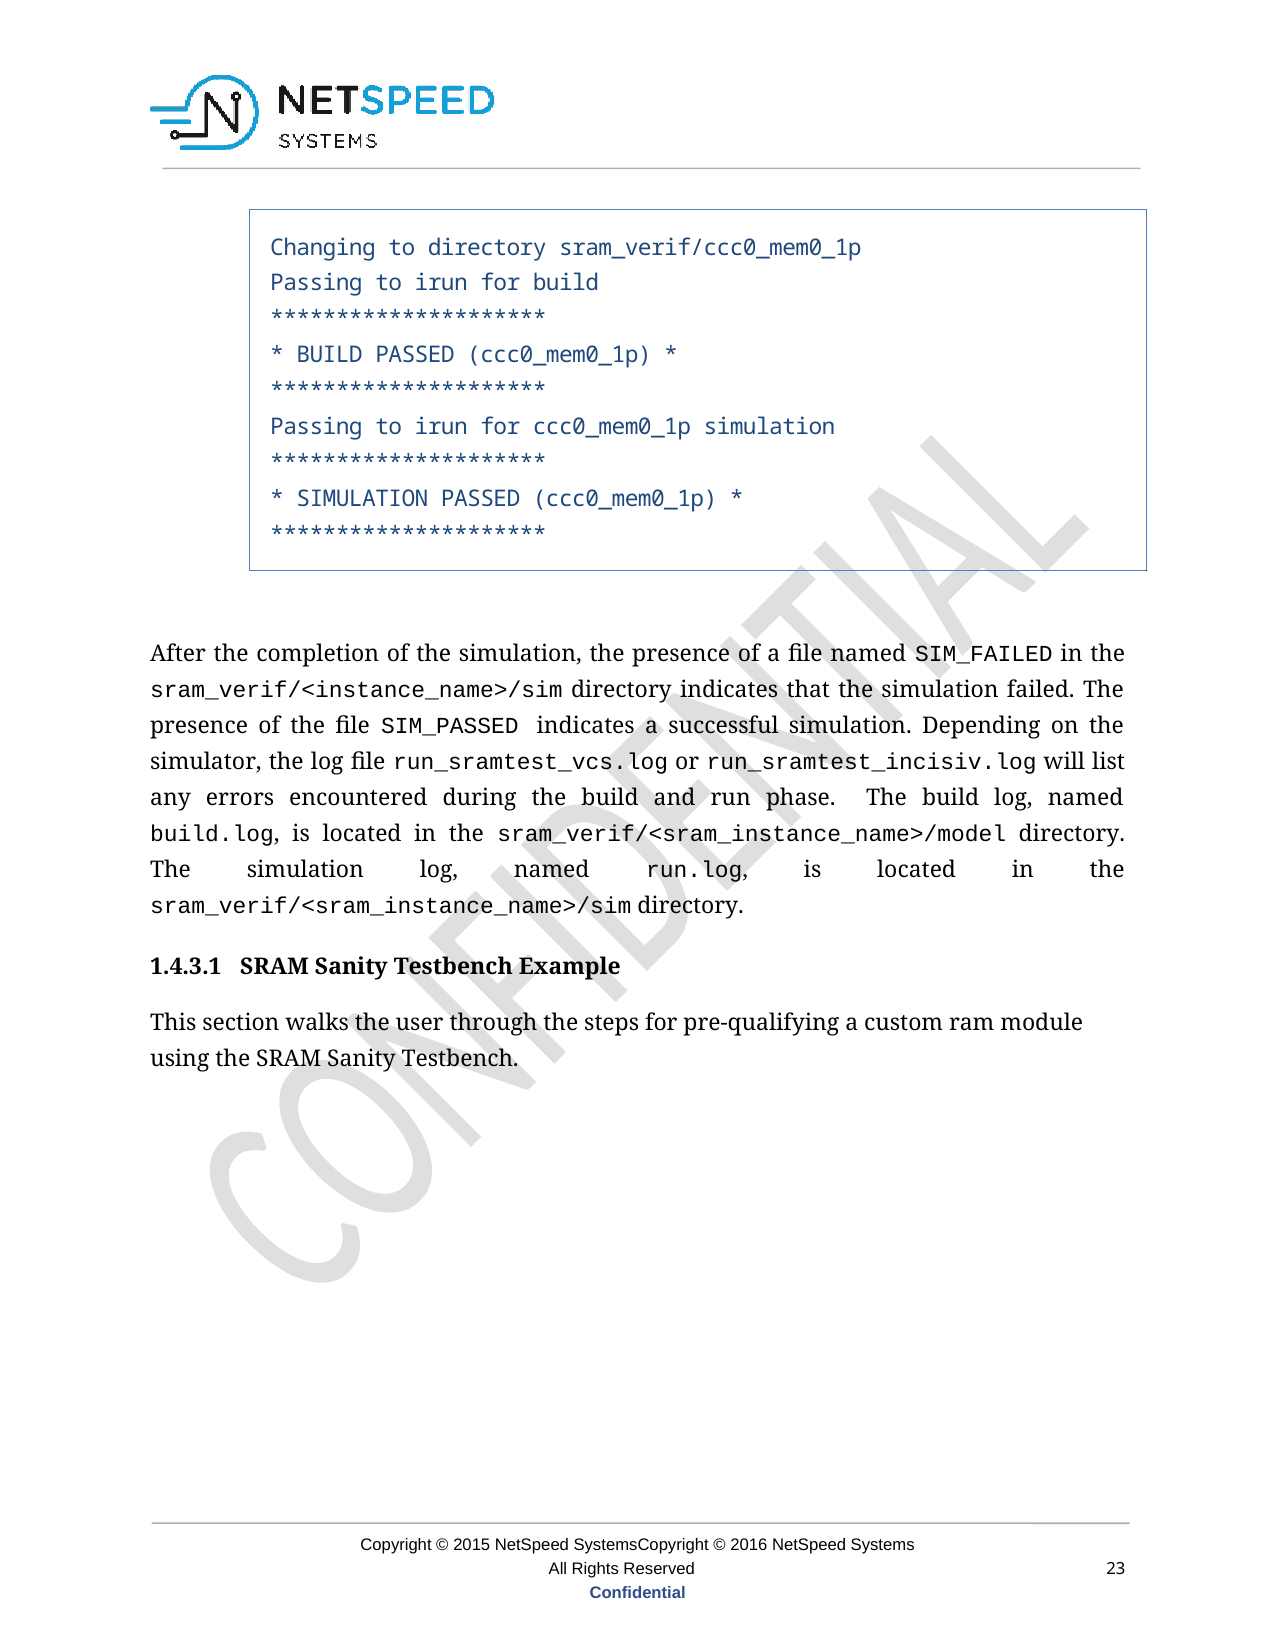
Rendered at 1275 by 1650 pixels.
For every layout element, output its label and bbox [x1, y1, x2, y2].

picture [150, 75, 495, 150]
